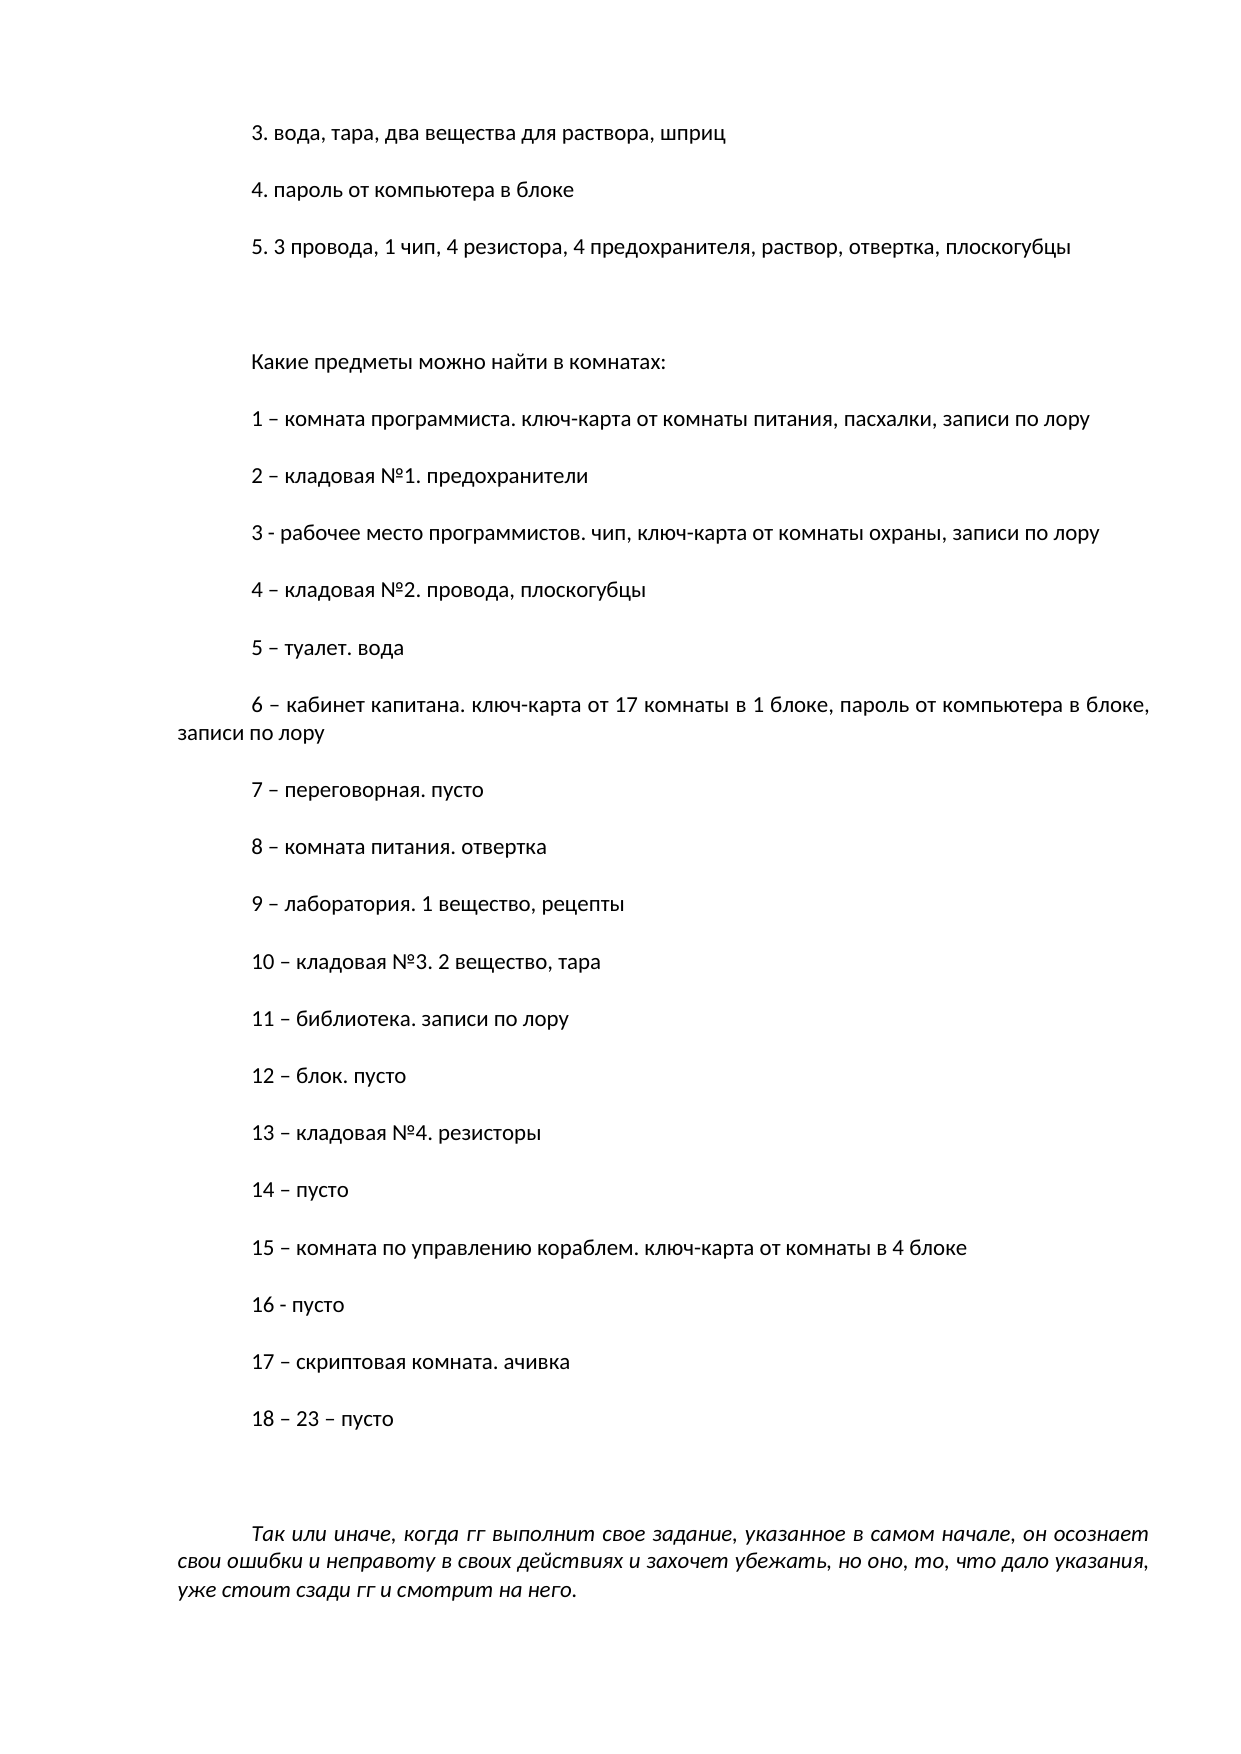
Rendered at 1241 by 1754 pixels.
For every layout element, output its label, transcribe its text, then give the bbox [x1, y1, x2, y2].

text 12 – блок. пусто [177, 1061, 1152, 1089]
text 16 - пусто [177, 1290, 1152, 1318]
text 11 – библиотека. записи по лору [177, 1004, 1152, 1032]
text 1 – комната программиста. ключ-карта от комнаты питания, пасхалки, записи по лору [177, 404, 1152, 432]
text 6 – кабинет капитана. ключ-карта от 17 комнаты в 1 блоке, пароль от компьютера в блоке, записи по лору [177, 690, 1152, 746]
text 3. вода, тара, два вещества для раствора, шприц [177, 118, 1152, 146]
text 4 – кладовая №2. провода, плоскогубцы [177, 576, 1152, 604]
text 3 - рабочее место программистов. чип, ключ-карта от комнаты охраны, записи по лору [177, 518, 1152, 546]
text 5 – туалет. вода [177, 633, 1152, 661]
text 8 – комната питания. отвертка [177, 832, 1152, 860]
text 14 – пусто [177, 1176, 1152, 1203]
text 5. 3 провода, 1 чип, 4 резистора, 4 предохранителя, раствор, отвертка, плоскогубцы [177, 232, 1152, 261]
text 4. пароль от компьютера в блоке [177, 175, 1152, 203]
text 9 – лаборатория. 1 вещество, рецепты [177, 889, 1152, 918]
text 10 – кладовая №3. 2 вещество, тара [177, 947, 1152, 975]
text 18 – 23 – пусто [177, 1404, 1152, 1432]
text 13 – кладовая №4. резисторы [177, 1118, 1152, 1146]
text 2 – кладовая №1. предохранители [177, 461, 1152, 489]
text 15 – комната по управлению кораблем. ключ-карта от комнаты в 4 блоке [177, 1233, 1152, 1261]
text Какие предметы можно найти в комнатах: [177, 347, 1152, 375]
text 17 – скриптовая комната. ачивка [177, 1347, 1152, 1375]
text 7 – переговорная. пусто [177, 775, 1152, 803]
text Так или иначе, когда гг выполнит свое задание, указанное в самом начале, он осознает свои ошибки и неправоту в своих действиях и захочет убежать, но оно, то, что дало указания, уже стоит сзади гг и смотрит на него. [177, 1519, 1152, 1603]
